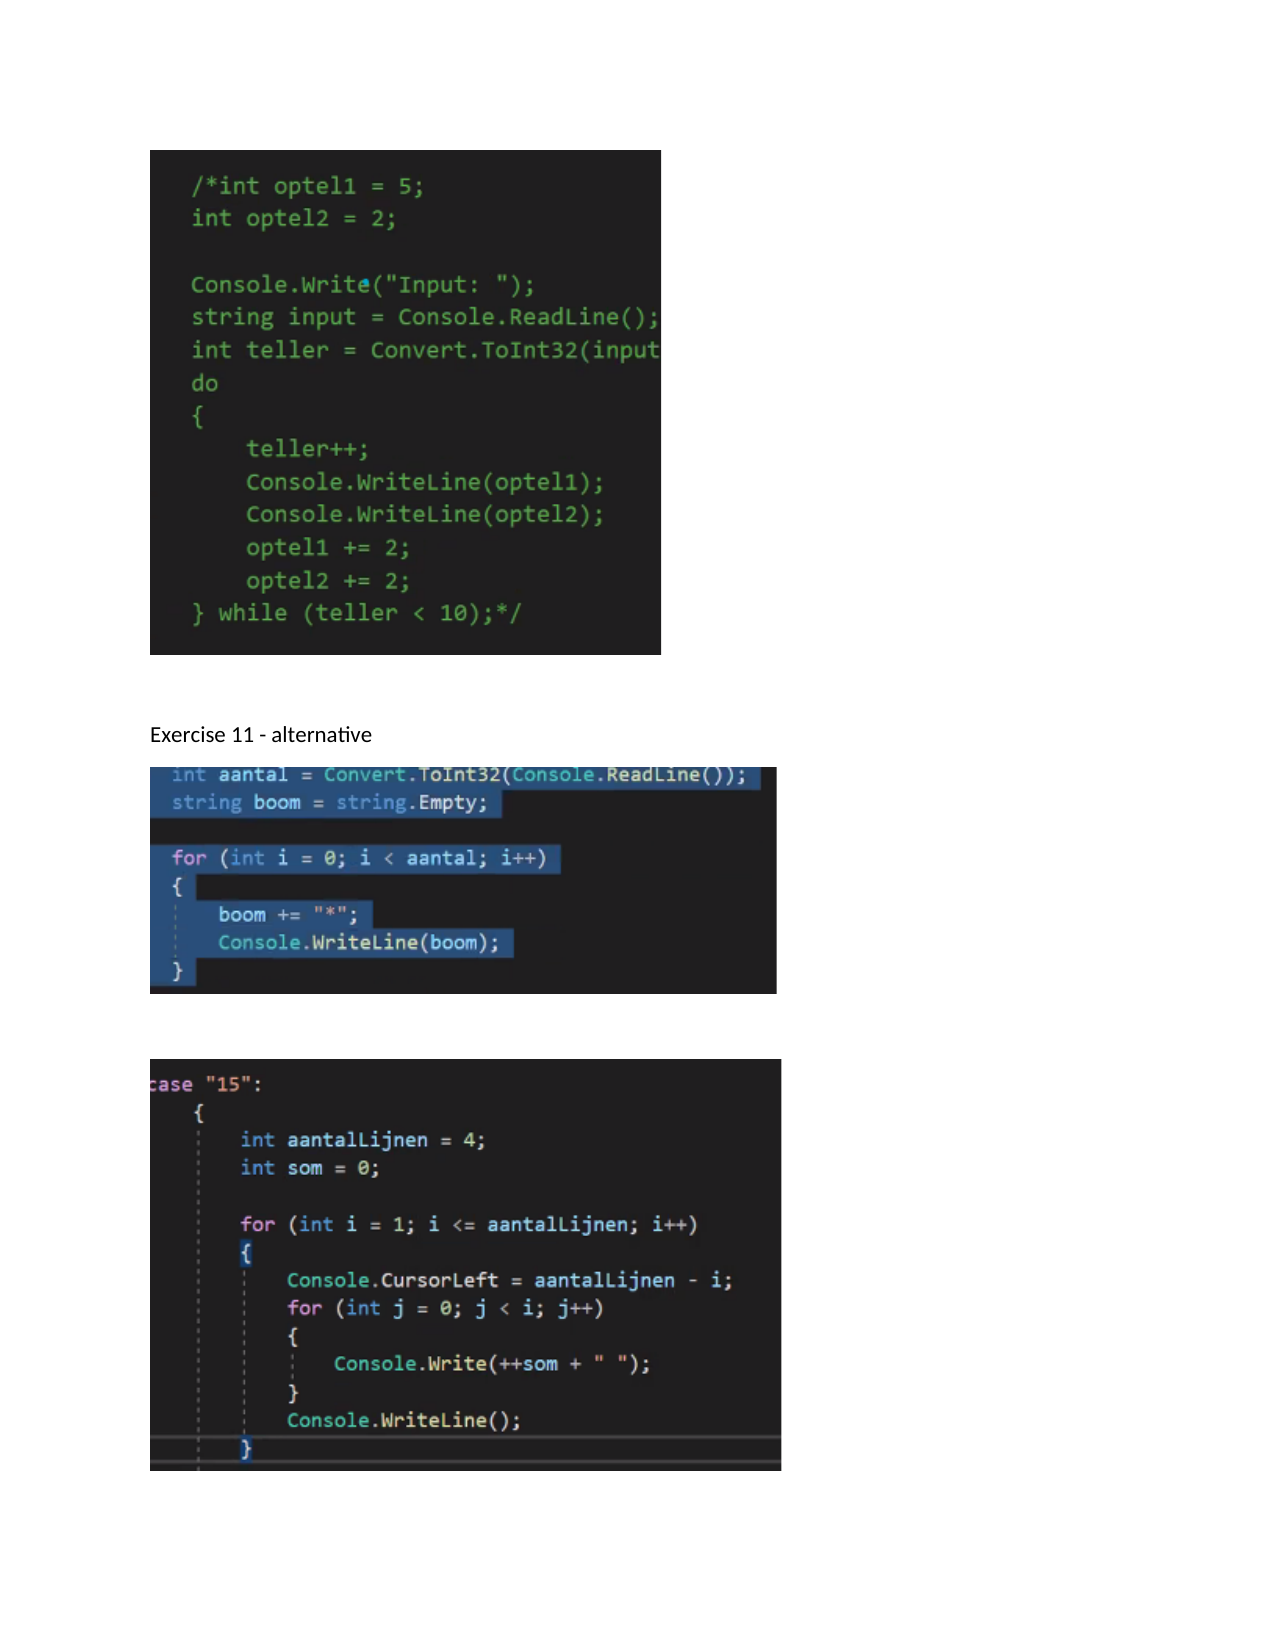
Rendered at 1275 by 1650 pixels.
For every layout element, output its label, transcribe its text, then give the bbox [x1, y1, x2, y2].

picture [150, 767, 777, 994]
picture [150, 150, 662, 655]
text Exercise 11 - alternative [150, 721, 1125, 748]
picture [150, 1059, 782, 1471]
